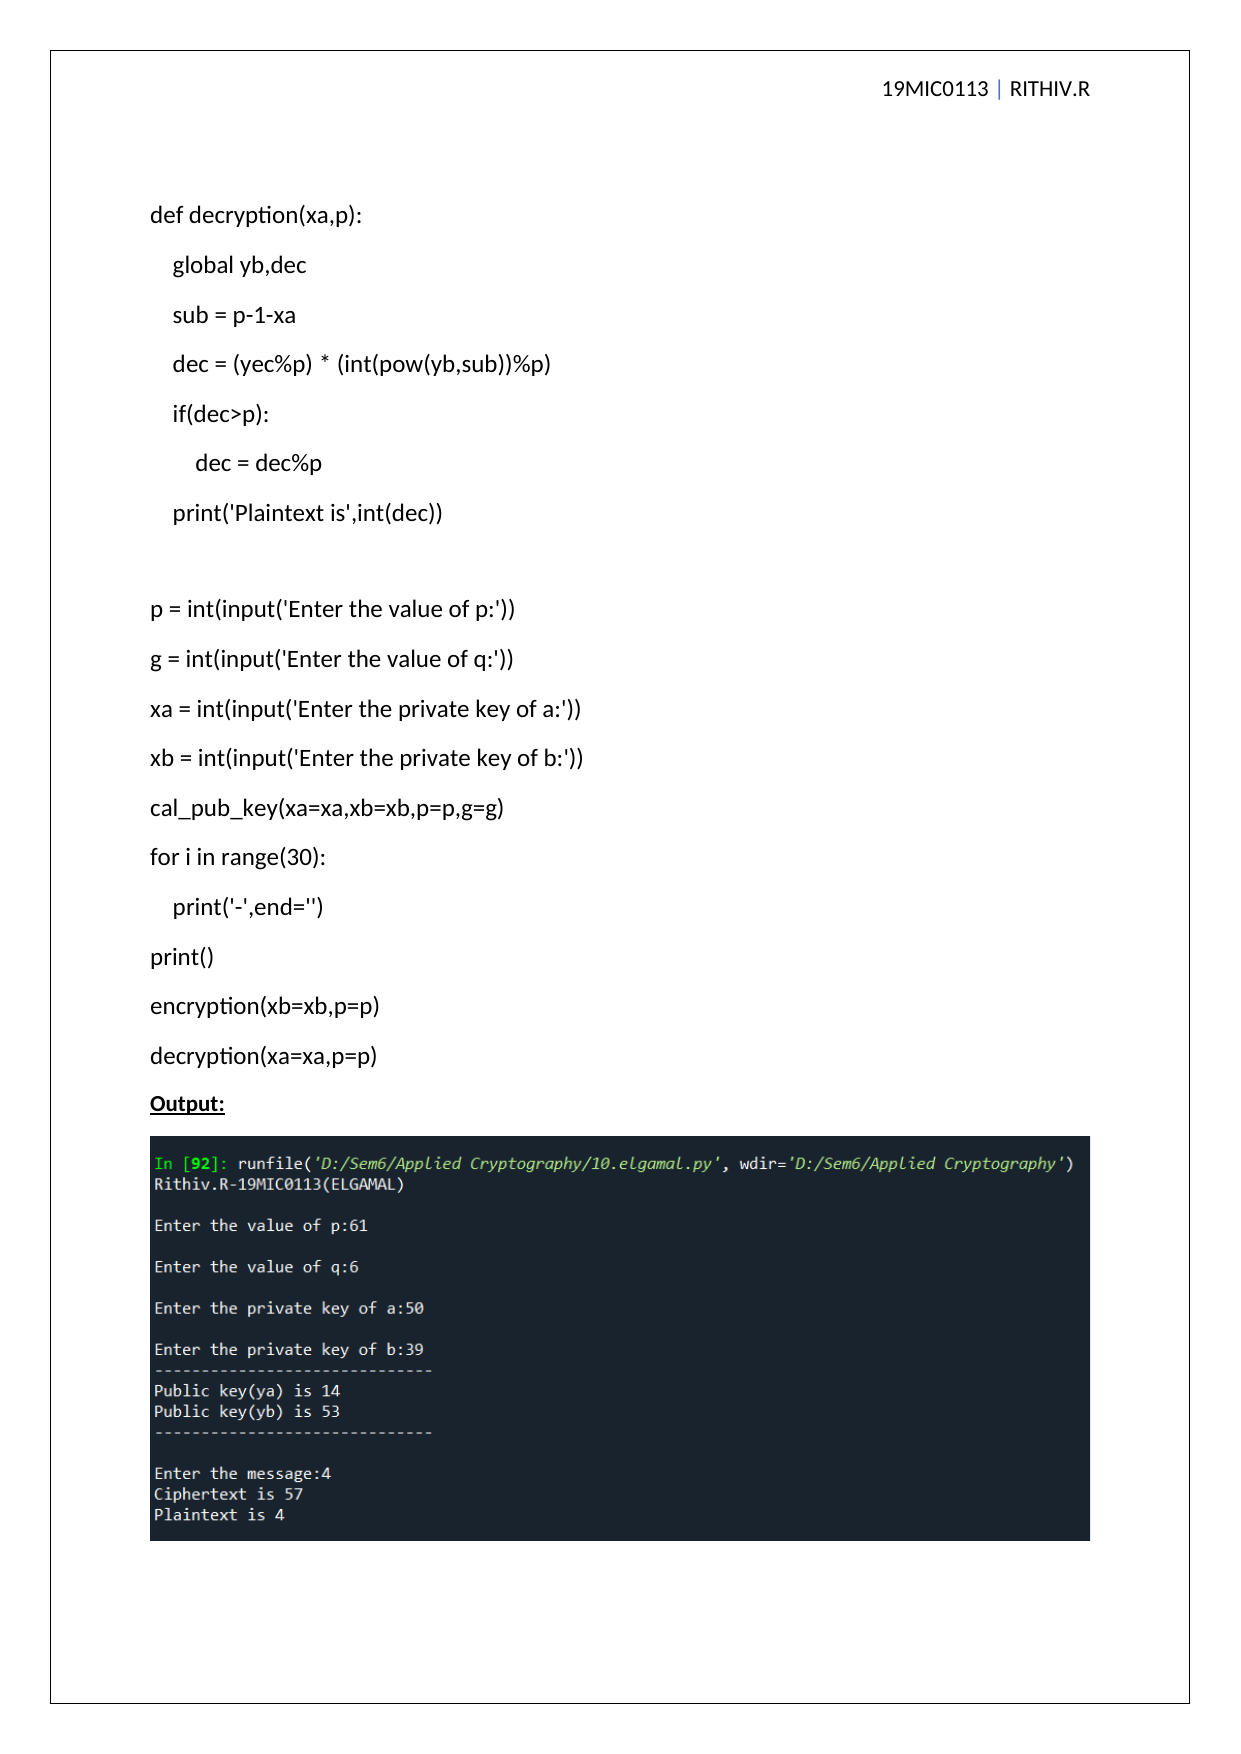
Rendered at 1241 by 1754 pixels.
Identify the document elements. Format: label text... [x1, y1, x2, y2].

text for i in range(30): [150, 841, 1090, 872]
text cal_pub_key(xa=xa,xb=xb,p=p,g=g) [150, 792, 1090, 822]
text if(dec>p): [150, 398, 1090, 428]
text print() [150, 941, 1090, 971]
text global yb,dec [150, 249, 1090, 280]
text encryption(xb=xb,p=p) [150, 990, 1090, 1021]
text xa = int(input('Enter the private key of a:')) [150, 693, 1090, 723]
text print('Plaintext is',int(dec)) [150, 497, 1090, 528]
text print('-',end='') [150, 891, 1090, 922]
text g = int(input('Enter the value of q:')) [150, 643, 1090, 674]
text Output: [150, 1089, 1090, 1117]
text dec = dec%p [150, 447, 1090, 478]
text dec = (yec%p) * (int(pow(yb,sub))%p) [150, 348, 1090, 379]
text decryption(xa=xa,p=p) [150, 1040, 1090, 1070]
text sub = p-1-xa [150, 299, 1090, 329]
text def decryption(xa,p): [150, 199, 1090, 230]
picture [150, 1136, 1091, 1541]
text p = int(input('Enter the value of p:')) [150, 593, 1090, 624]
text xb = int(input('Enter the private key of b:')) [150, 742, 1090, 773]
